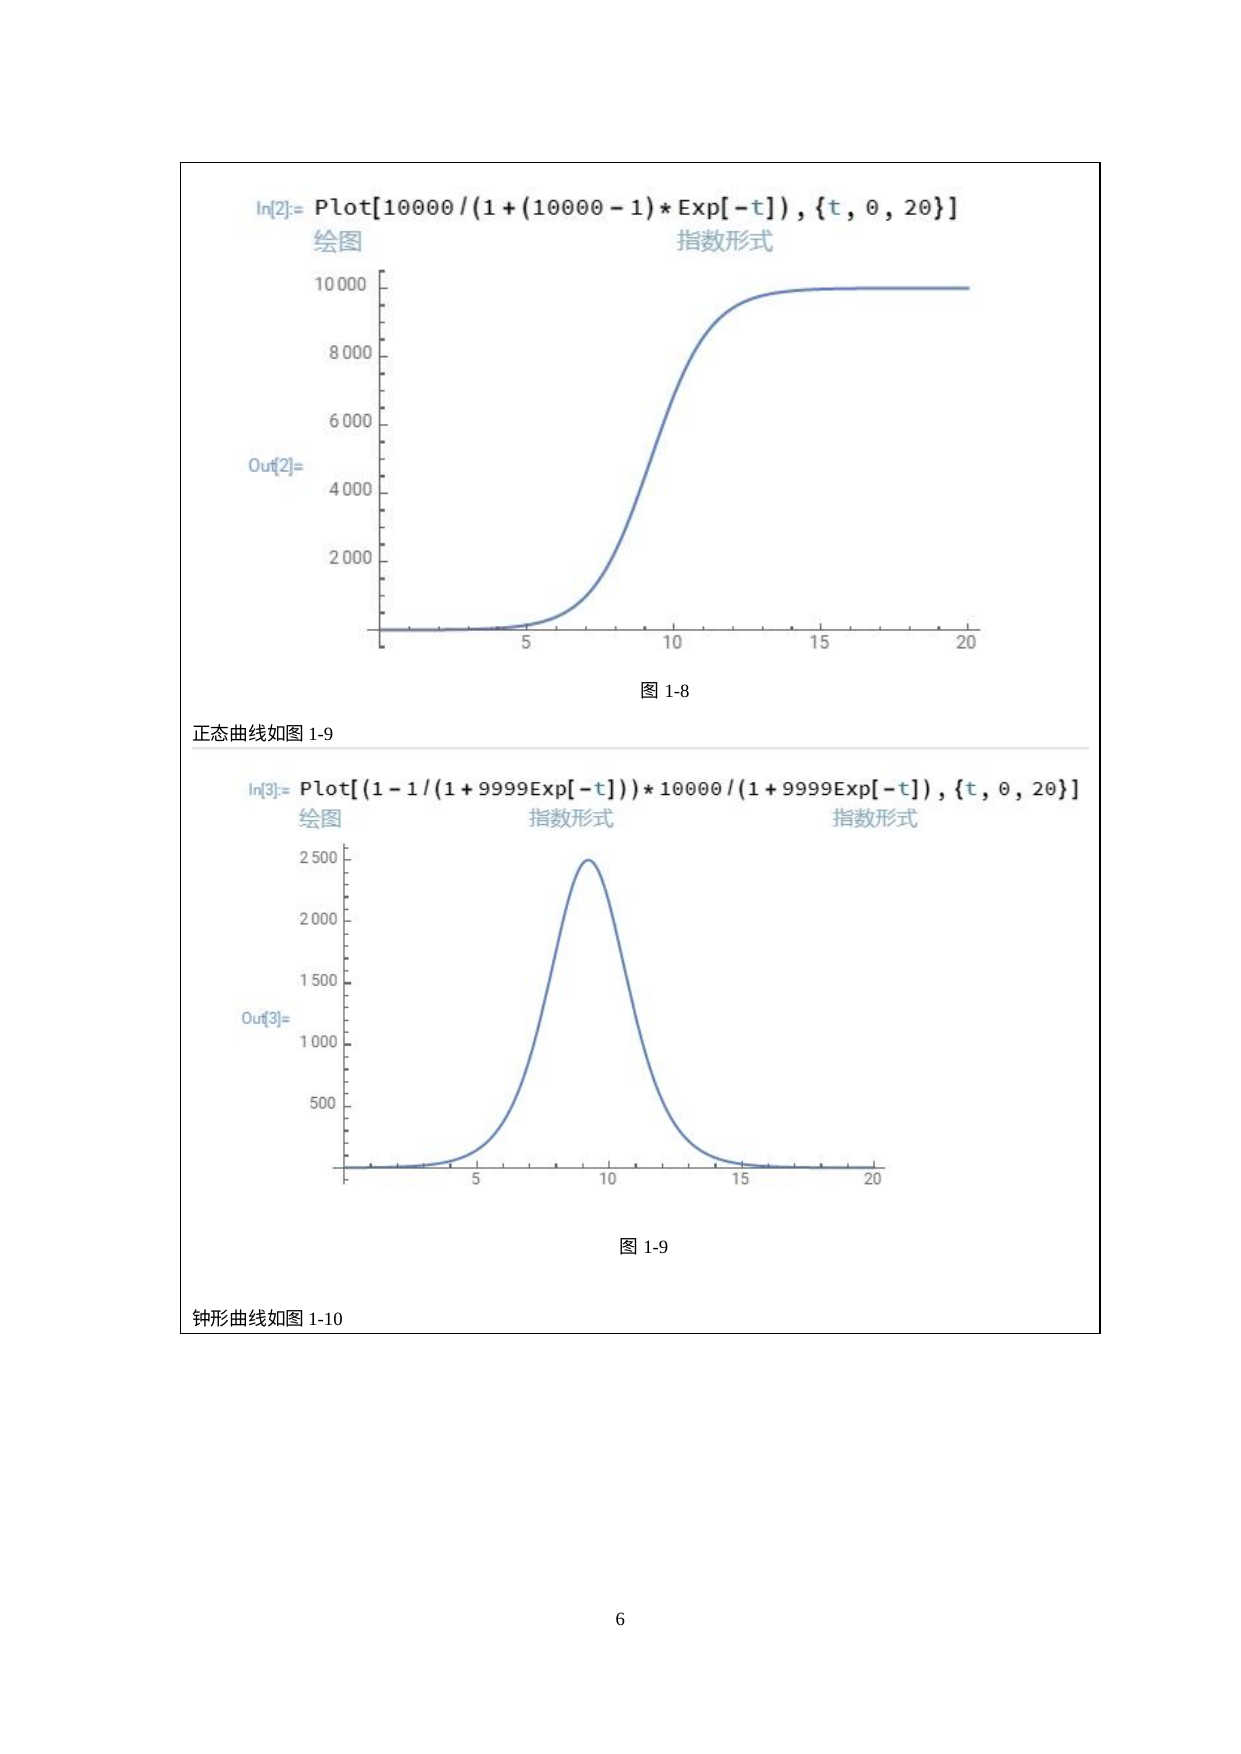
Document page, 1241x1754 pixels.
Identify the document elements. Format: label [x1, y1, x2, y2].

picture [192, 163, 1089, 677]
picture [192, 747, 1089, 1208]
table_cell [181, 163, 1099, 1333]
